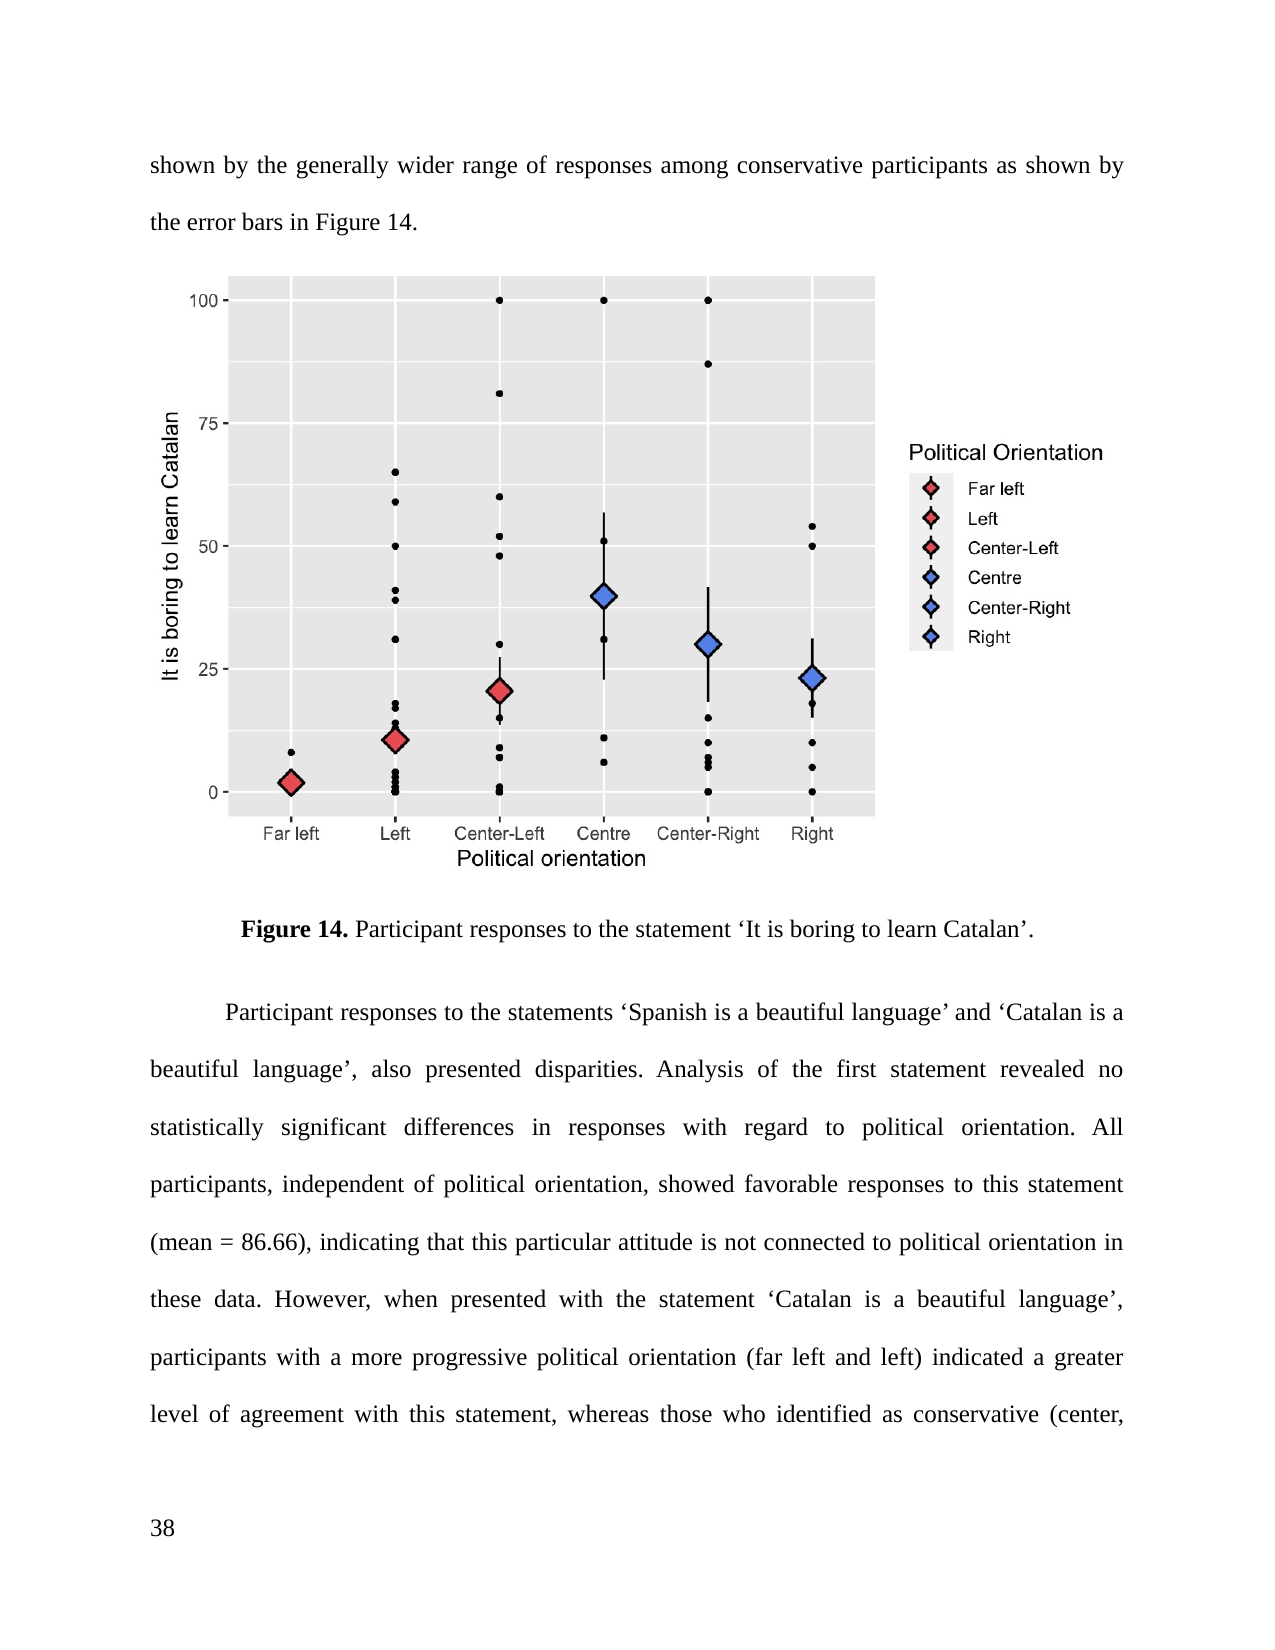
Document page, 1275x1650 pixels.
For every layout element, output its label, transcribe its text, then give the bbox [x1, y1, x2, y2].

text Figure 14. Participant responses to the statement ‘It is boring to learn Catalan’. [150, 914, 1125, 943]
picture [150, 265, 1125, 881]
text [150, 150, 1125, 236]
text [150, 997, 1125, 1428]
